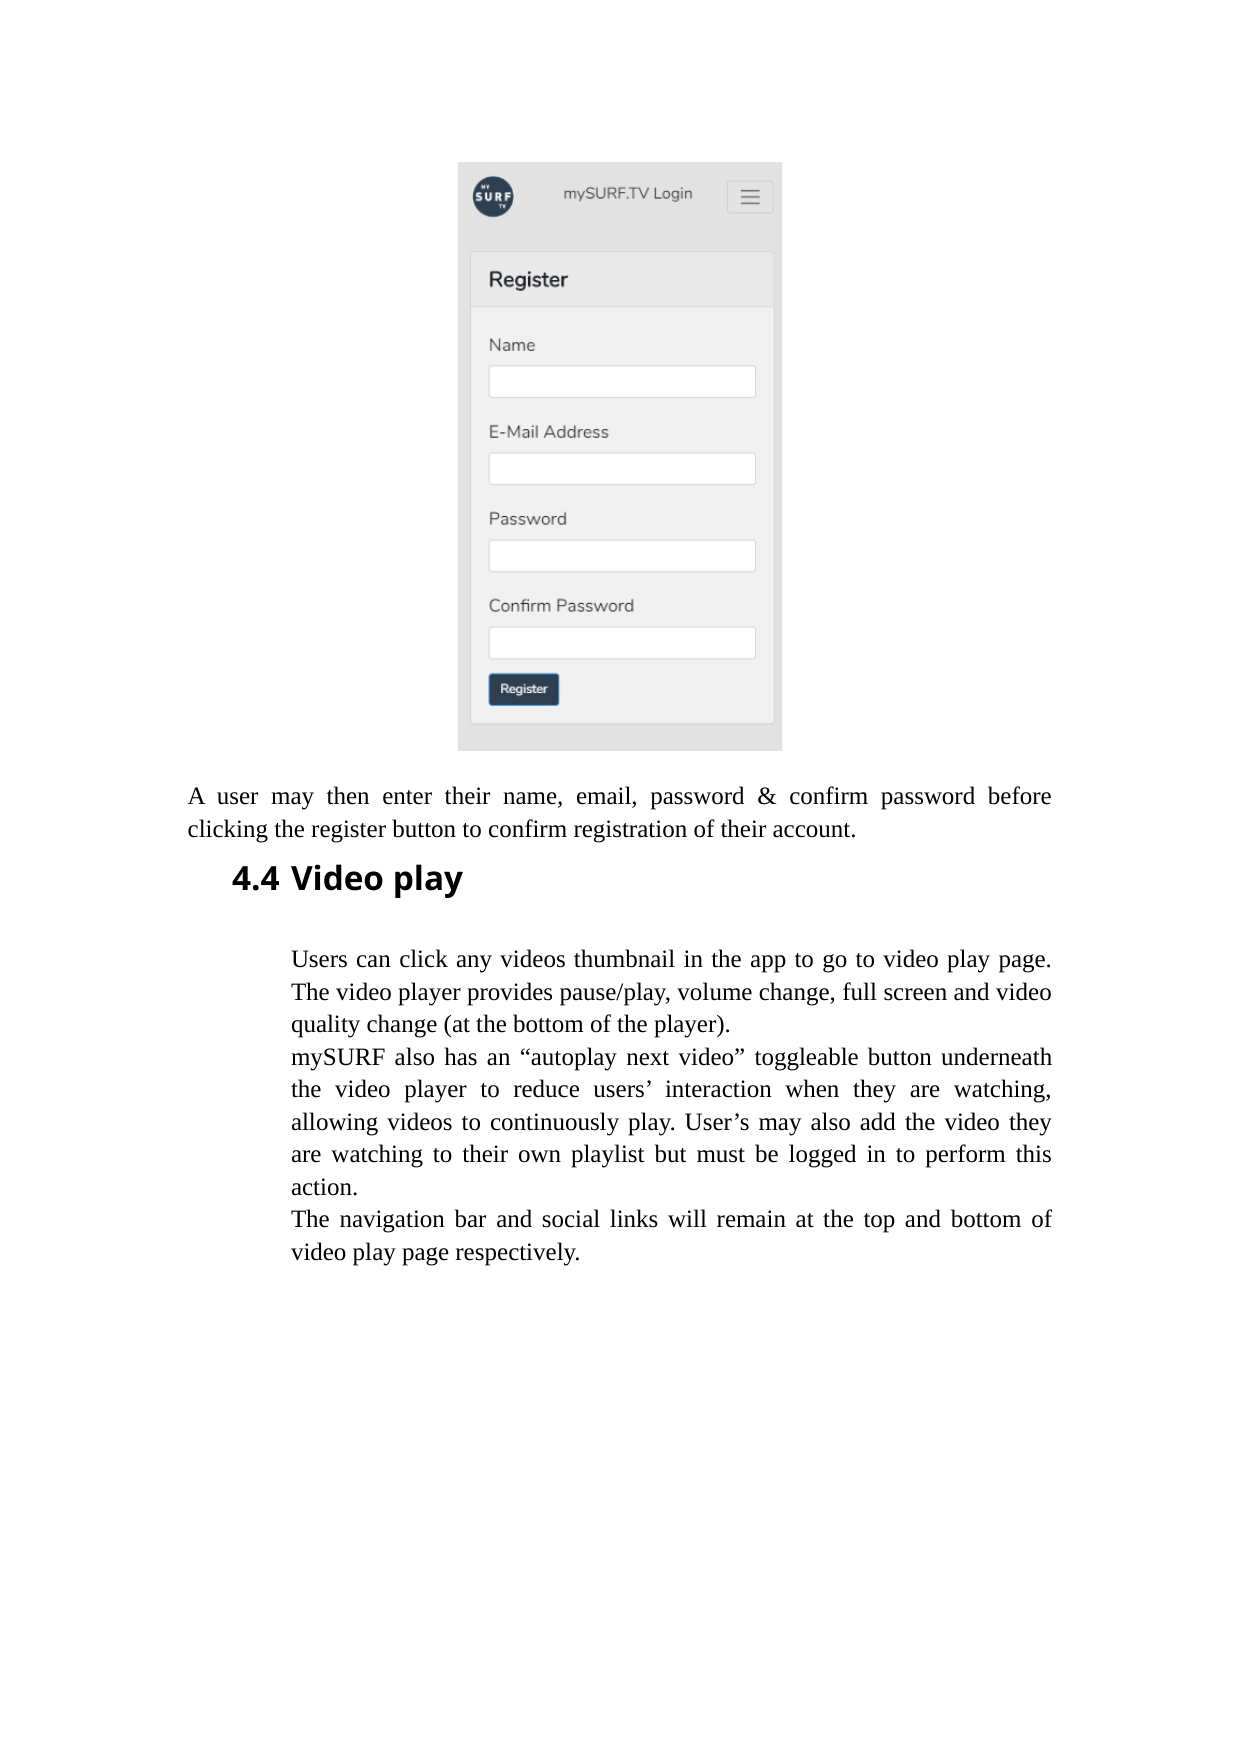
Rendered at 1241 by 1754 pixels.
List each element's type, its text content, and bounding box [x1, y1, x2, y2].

text Users can click any videos thumbnail in the app to go to video play page. The video player provides pause/play, volume change, full screen and video quality change (at the bottom of the player). [291, 943, 1053, 1040]
subtitle Video play [232, 844, 1053, 909]
text A user may then enter their name, email, password & confirm password before clicking the register button to confirm registration of their account. [187, 779, 1053, 844]
text The navigation bar and social links will remain at the top and bottom of video play page respectively. [291, 1203, 1053, 1268]
picture [457, 162, 783, 751]
text mySURF also has an “autoplay next video” toggleable button underneath the video player to reduce users’ interaction when they are watching, allowing videos to continuously play. User’s may also add the video they are watching to their own playlist but must be logged in to perform this action. [291, 1040, 1053, 1203]
